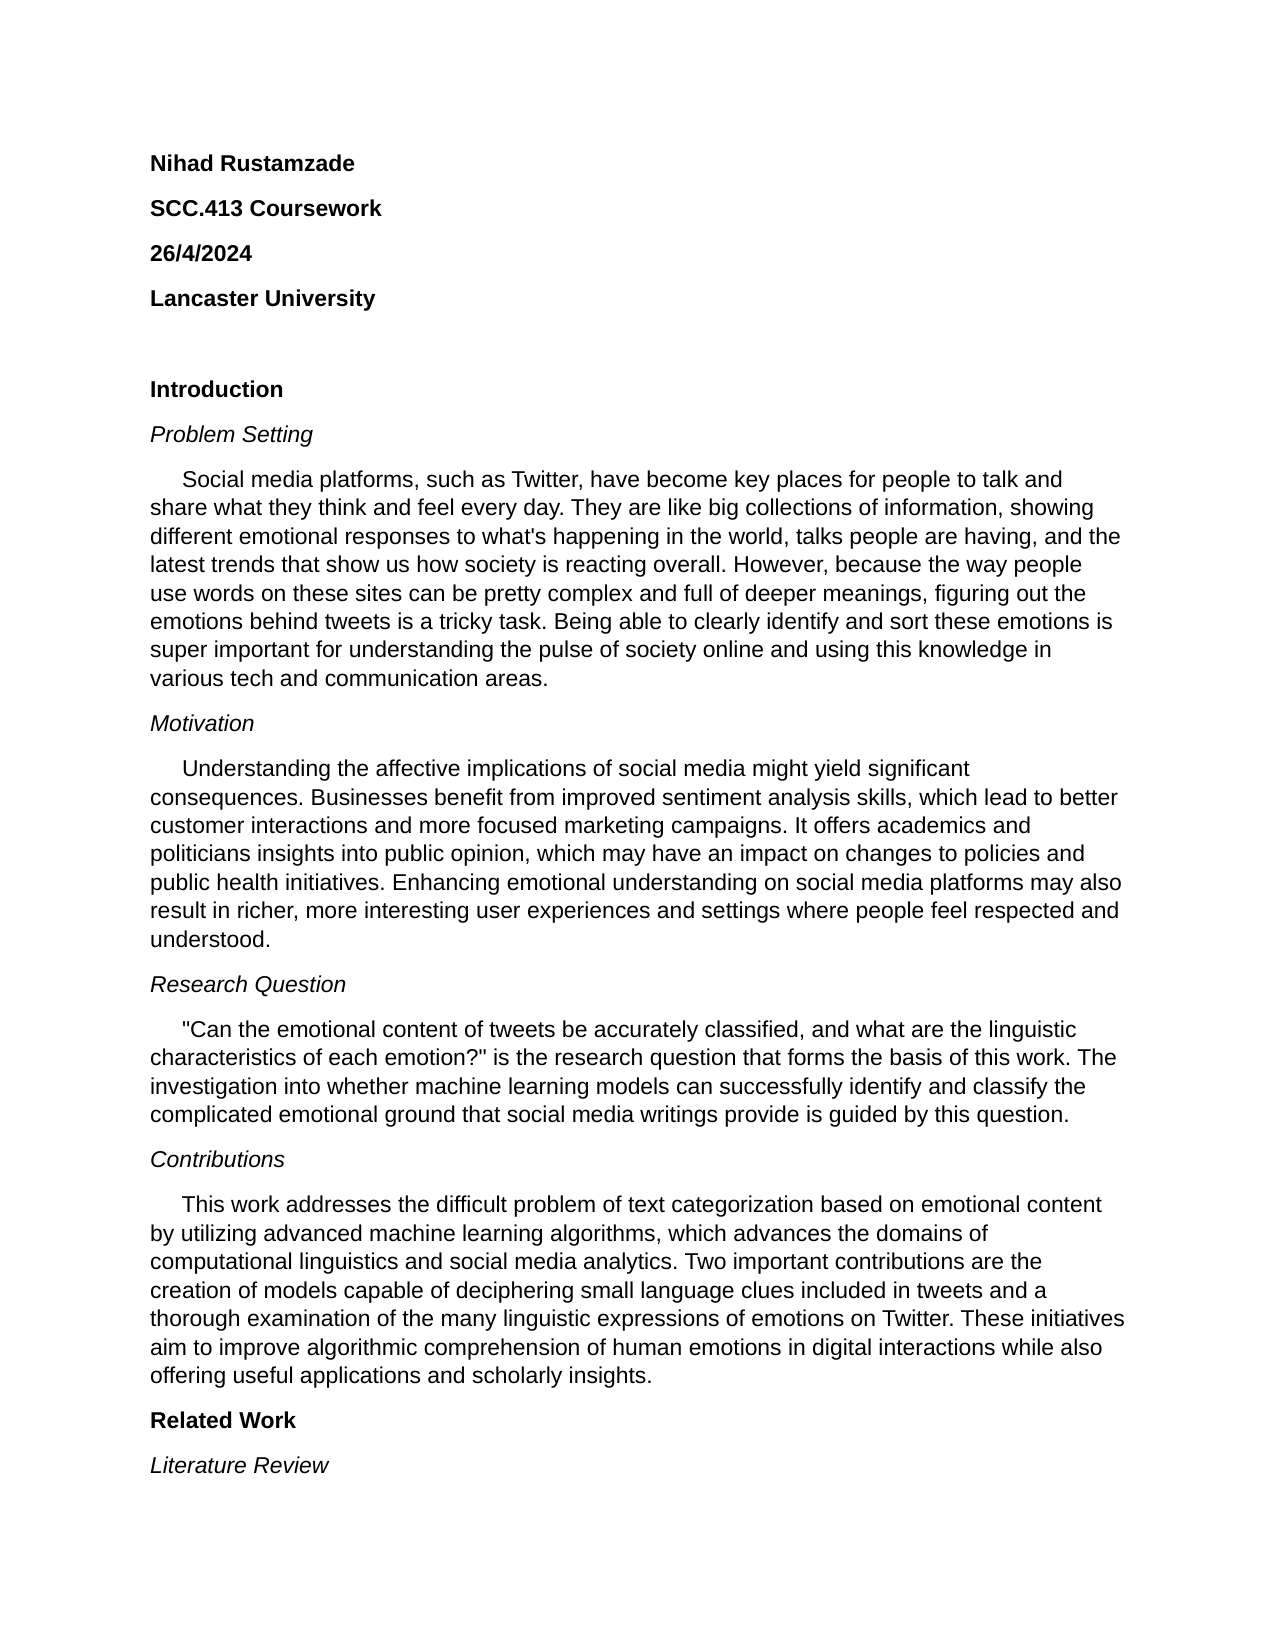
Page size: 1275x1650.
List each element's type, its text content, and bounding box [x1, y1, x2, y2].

text Nihad Rustamzade [150, 150, 1125, 176]
text Related Work [150, 1407, 1125, 1433]
text Contributions [150, 1146, 1125, 1173]
text 26/4/2024 [150, 240, 1125, 267]
text SCC.413 Coursework [150, 195, 1125, 221]
text Research Question [150, 971, 1125, 997]
text Motivation [150, 710, 1125, 736]
text "Can the emotional content of tweets be accurately classified, and what are the linguistic characteristics of each emotion?" is the research question that forms the basis of this work. The investigation into whether machine learning models can successfully identify and classify the complicated emotional ground that social media writings provide is guided by this question. [150, 1016, 1125, 1127]
text Lancaster University [150, 285, 1125, 312]
text Understanding the affective implications of social media might yield significant consequences. Businesses benefit from improved sentiment analysis skills, which lead to better customer interactions and more focused marketing campaigns. It offers academics and politicians insights into public opinion, which may have an impact on changes to policies and public health initiatives. Enhancing emotional understanding on social media platforms may also result in richer, more interesting user experiences and settings where people feel respected and understood. [150, 755, 1125, 952]
text Literature Review [150, 1452, 1125, 1478]
text Social media platforms, such as Twitter, have become key places for people to talk and share what they think and feel every day. They are like big collections of information, showing different emotional responses to what's happening in the world, talks people are having, and the latest trends that show us how society is reacting overall. However, because the way people use words on these sites can be pretty complex and full of deeper meanings, figuring out the emotions behind tweets is a tricky task. Being able to clearly identify and sort these emotions is super important for understanding the pulse of society online and using this knowledge in various tech and communication areas. [150, 466, 1125, 691]
text This work addresses the difficult problem of text categorization based on emotional content by utilizing advanced machine learning algorithms, which advances the domains of computational linguistics and social media analytics. Two important contributions are the creation of models capable of deciphering small language clues included in tweets and a thorough examination of the many linguistic expressions of emotions on Twitter. These initiatives aim to improve algorithmic comprehension of human emotions in digital interactions while also offering useful applications and scholarly insights. [150, 1191, 1125, 1388]
text Introduction [150, 376, 1125, 402]
text Problem Setting [150, 421, 1125, 447]
